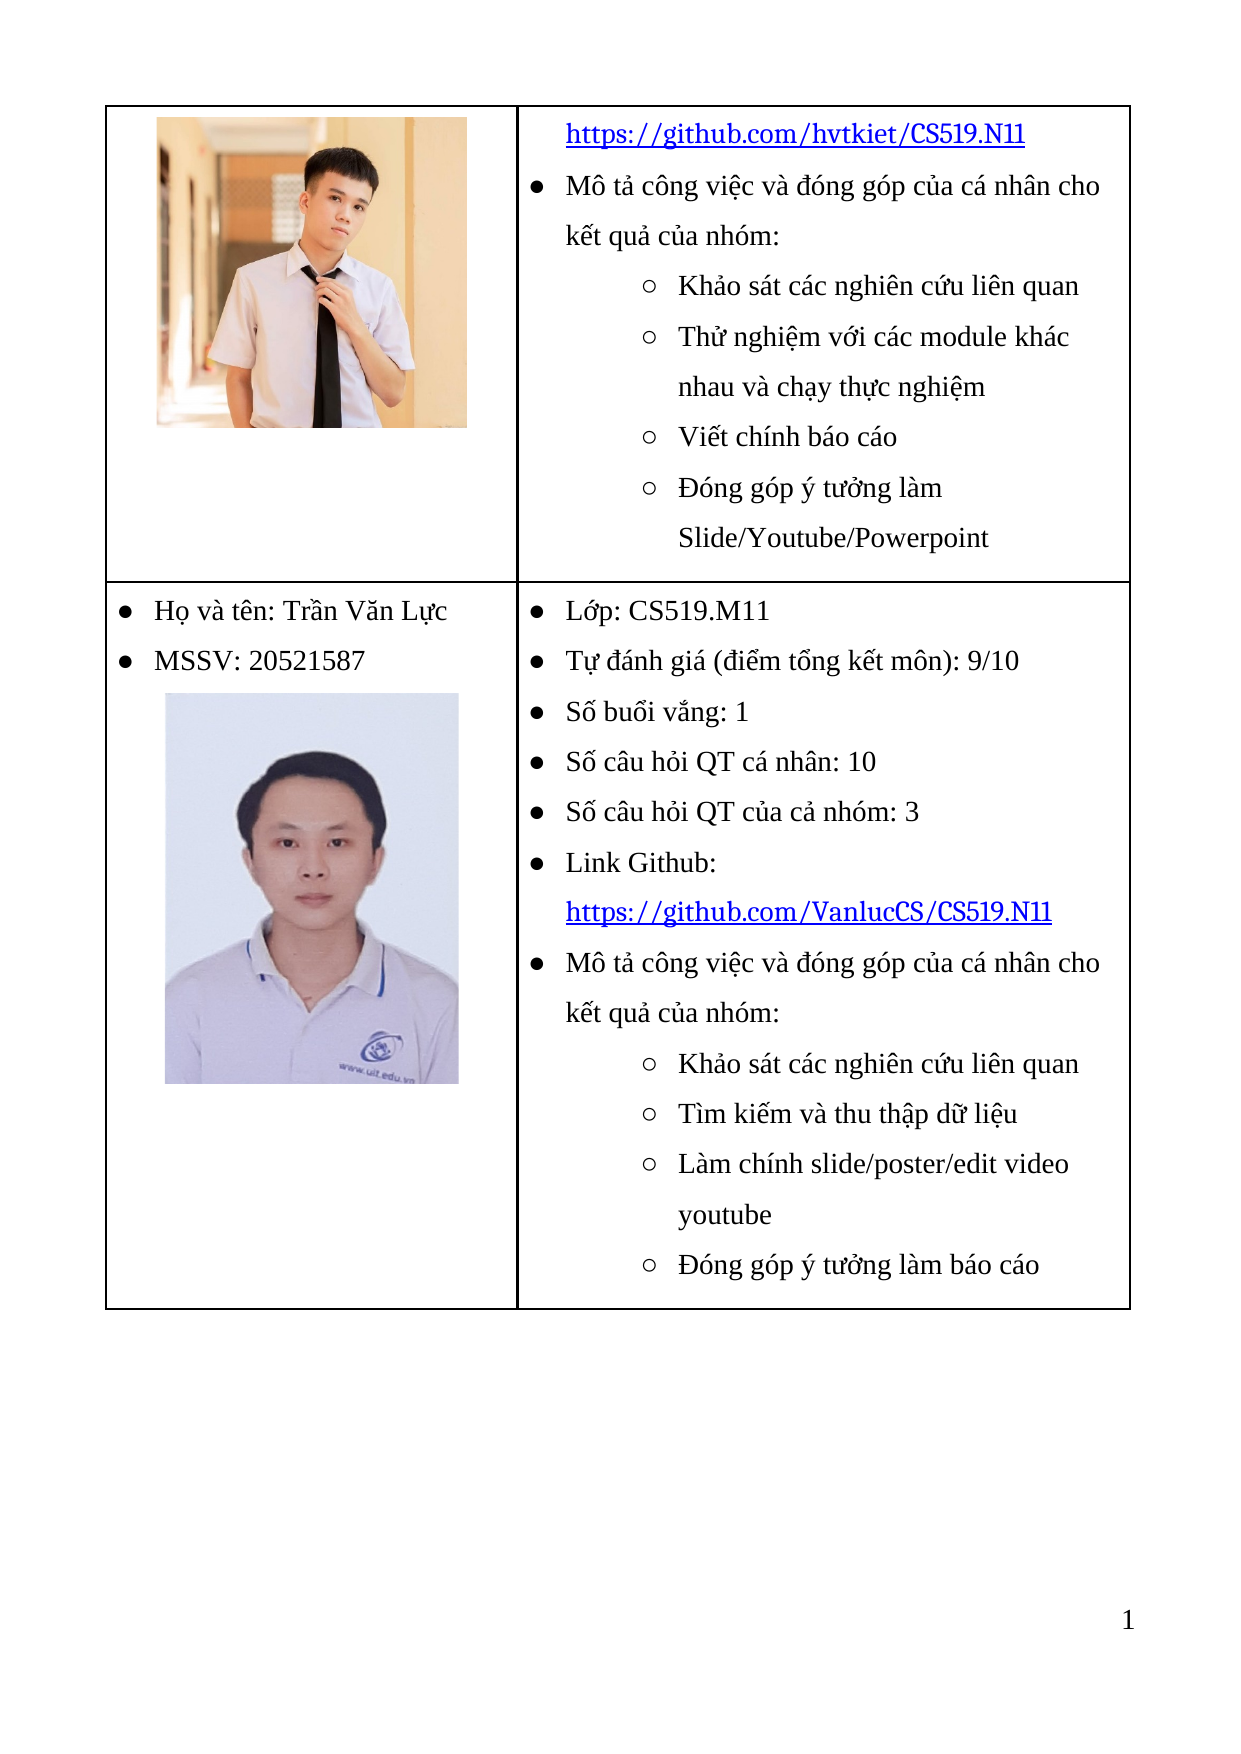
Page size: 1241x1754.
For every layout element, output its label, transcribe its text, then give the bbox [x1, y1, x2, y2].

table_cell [519, 107, 1129, 581]
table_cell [107, 107, 516, 581]
picture [156, 117, 467, 428]
table_cell Họ và tên: Trần Văn Lực MSSV: 20521587 [107, 583, 516, 1308]
table_cell Lớp: CS519.M11 Tự đánh giá (điểm tổng kết môn): 9/10 Số buổi vắng: 1 Số câu hỏi QT cá nhân: 10 Số câu hỏi QT của cả nhóm: 3 Link Github: https://github.com/VanlucCS/CS519.N11 Mô tả công việc và đóng góp của cá nhân cho kết quả của nhóm: Khảo sát các nghiên cứu liên quan Tìm kiếm và thu thập dữ liệu Làm chính slide/poster/edit video youtube Đóng góp ý tưởng làm báo cáo [519, 583, 1129, 1308]
picture [164, 693, 459, 1084]
